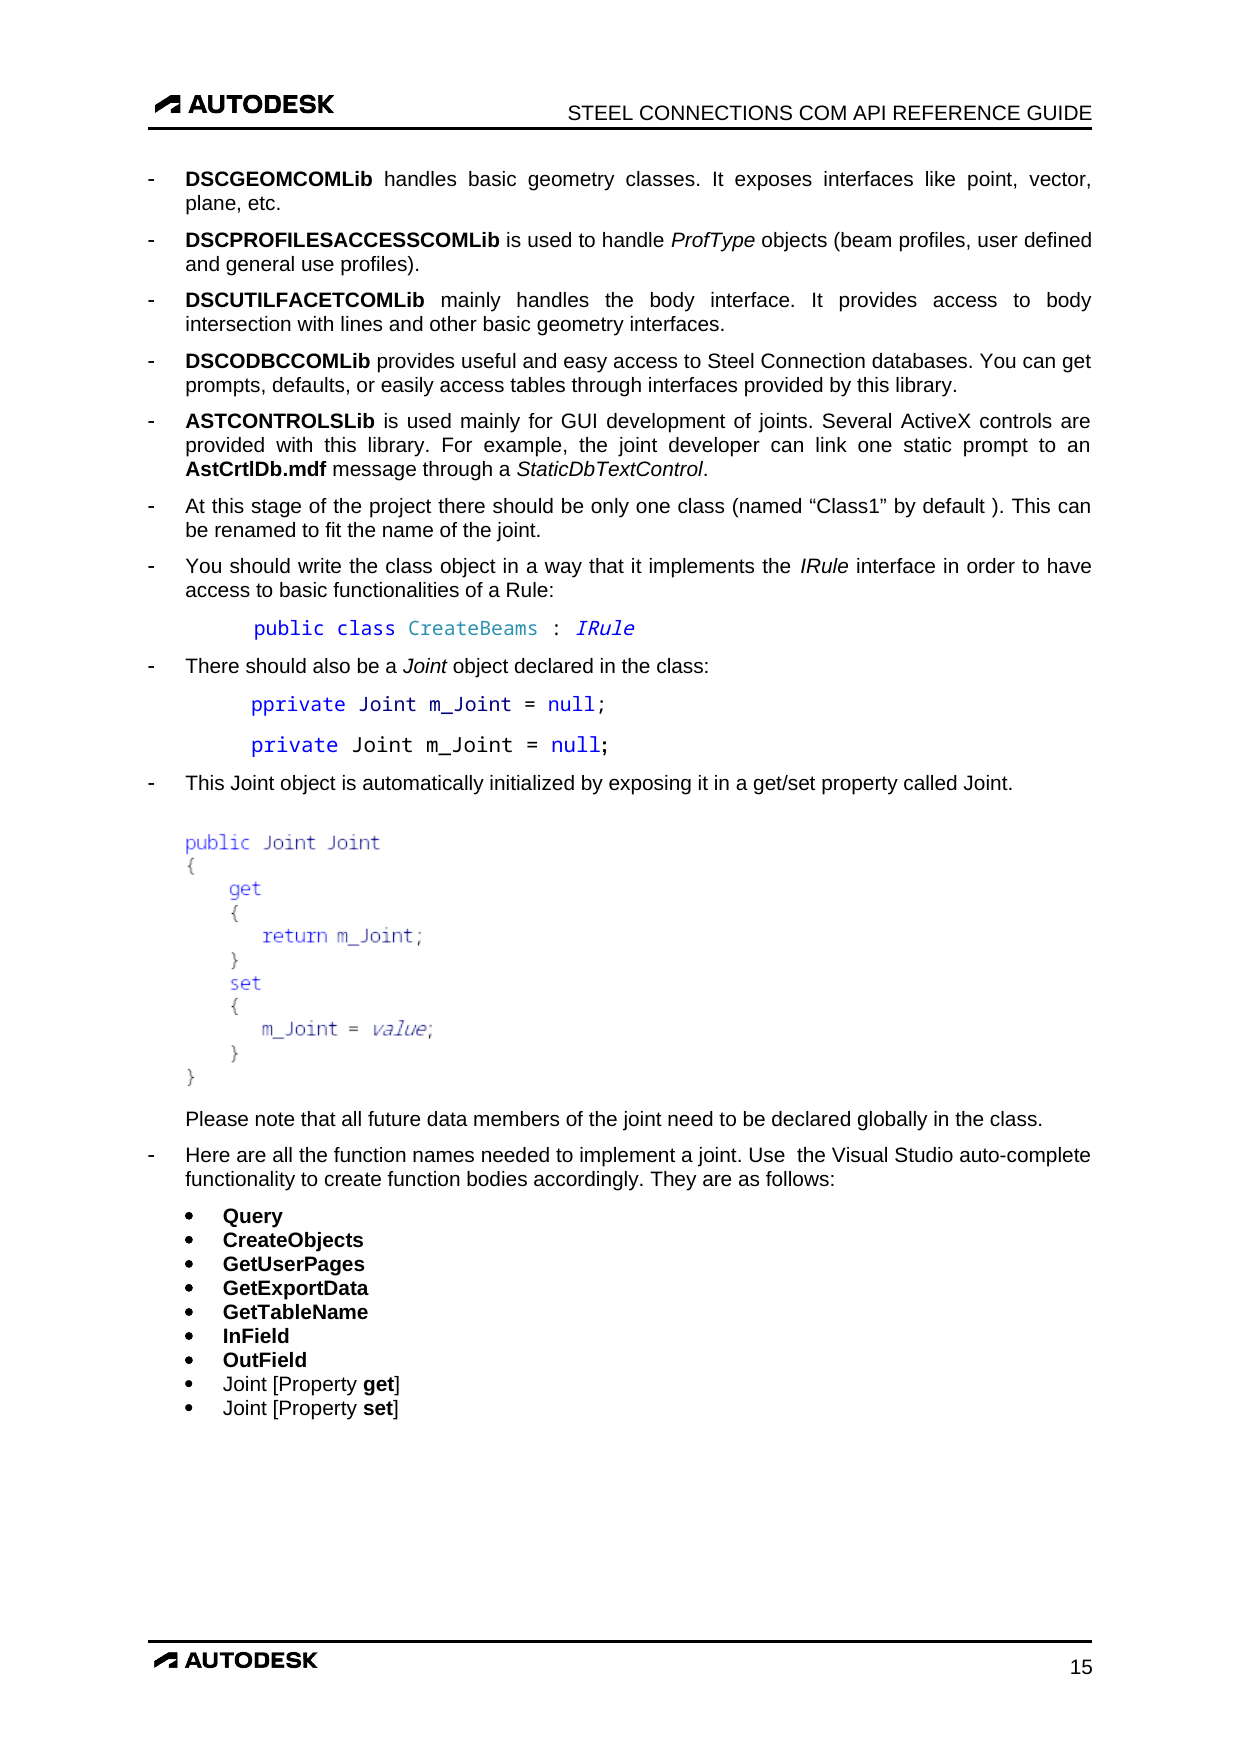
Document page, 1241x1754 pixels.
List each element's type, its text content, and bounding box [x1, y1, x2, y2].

list DSCPROFILESACCESSCOMLib is used to handle ProfType objects (beam profiles, user defined and general use profiles). [148, 227, 1092, 275]
list Here are all the function names needed to implement a joint. Use the Visual Studio auto-complete functionality to create function bodies accordingly. They are as follows: [148, 1143, 1092, 1191]
list Please note that all future data members of the joint need to be declared globally in the class. [148, 807, 1092, 1130]
list At this stage of the project there should be only one class (named “Class1” by default ). This can be renamed to fit the name of the joint. [148, 493, 1092, 541]
list public class CreateBeams : IRule [253, 614, 1092, 641]
list You should write the class object in a way that it implements the IRule interface in order to have access to basic functionalities of a Rule: [148, 554, 1092, 602]
list InField [185, 1324, 1092, 1348]
list DSCUTILFACETCOMLib mainly handles the body interface. It provides access to body intersection with lines and other basic geometry interfaces. [148, 288, 1092, 336]
list ASTCONTROLSLib is used mainly for GUI development of joints. Several ActiveX controls are provided with this library. For example, the joint developer can link one static prompt to an AstCrtlDb.mdf message through a StaticDbTextControl. [148, 409, 1092, 481]
picture [147, 1645, 325, 1675]
list OutField [185, 1348, 1092, 1372]
list GetUserPages [185, 1252, 1092, 1276]
list Query [185, 1203, 1092, 1227]
list pprivate Joint m_Joint = null; [251, 691, 1092, 717]
list DSCODBCCOMLib provides useful and easy access to Steel Connection databases. You can get prompts, defaults, or easily access tables through interfaces provided by this library. [148, 348, 1092, 396]
list private Joint m_Joint = null; [251, 730, 1092, 758]
list Joint [Property get] [185, 1372, 1092, 1396]
list GetTableName [185, 1300, 1092, 1324]
list DSCGEOMCOMLib handles basic geometry classes. It exposes interfaces like point, vector, plane, etc. [148, 167, 1092, 215]
picture [147, 87, 342, 121]
list Joint [Property set] [185, 1396, 1092, 1420]
list CreateObjects [185, 1227, 1092, 1252]
list GetExportData [185, 1276, 1092, 1300]
list There should also be a Joint object declared in the class: [148, 654, 1092, 678]
list This Joint object is automatically initialized by exposing it in a get/set property called Joint. [148, 771, 1092, 795]
